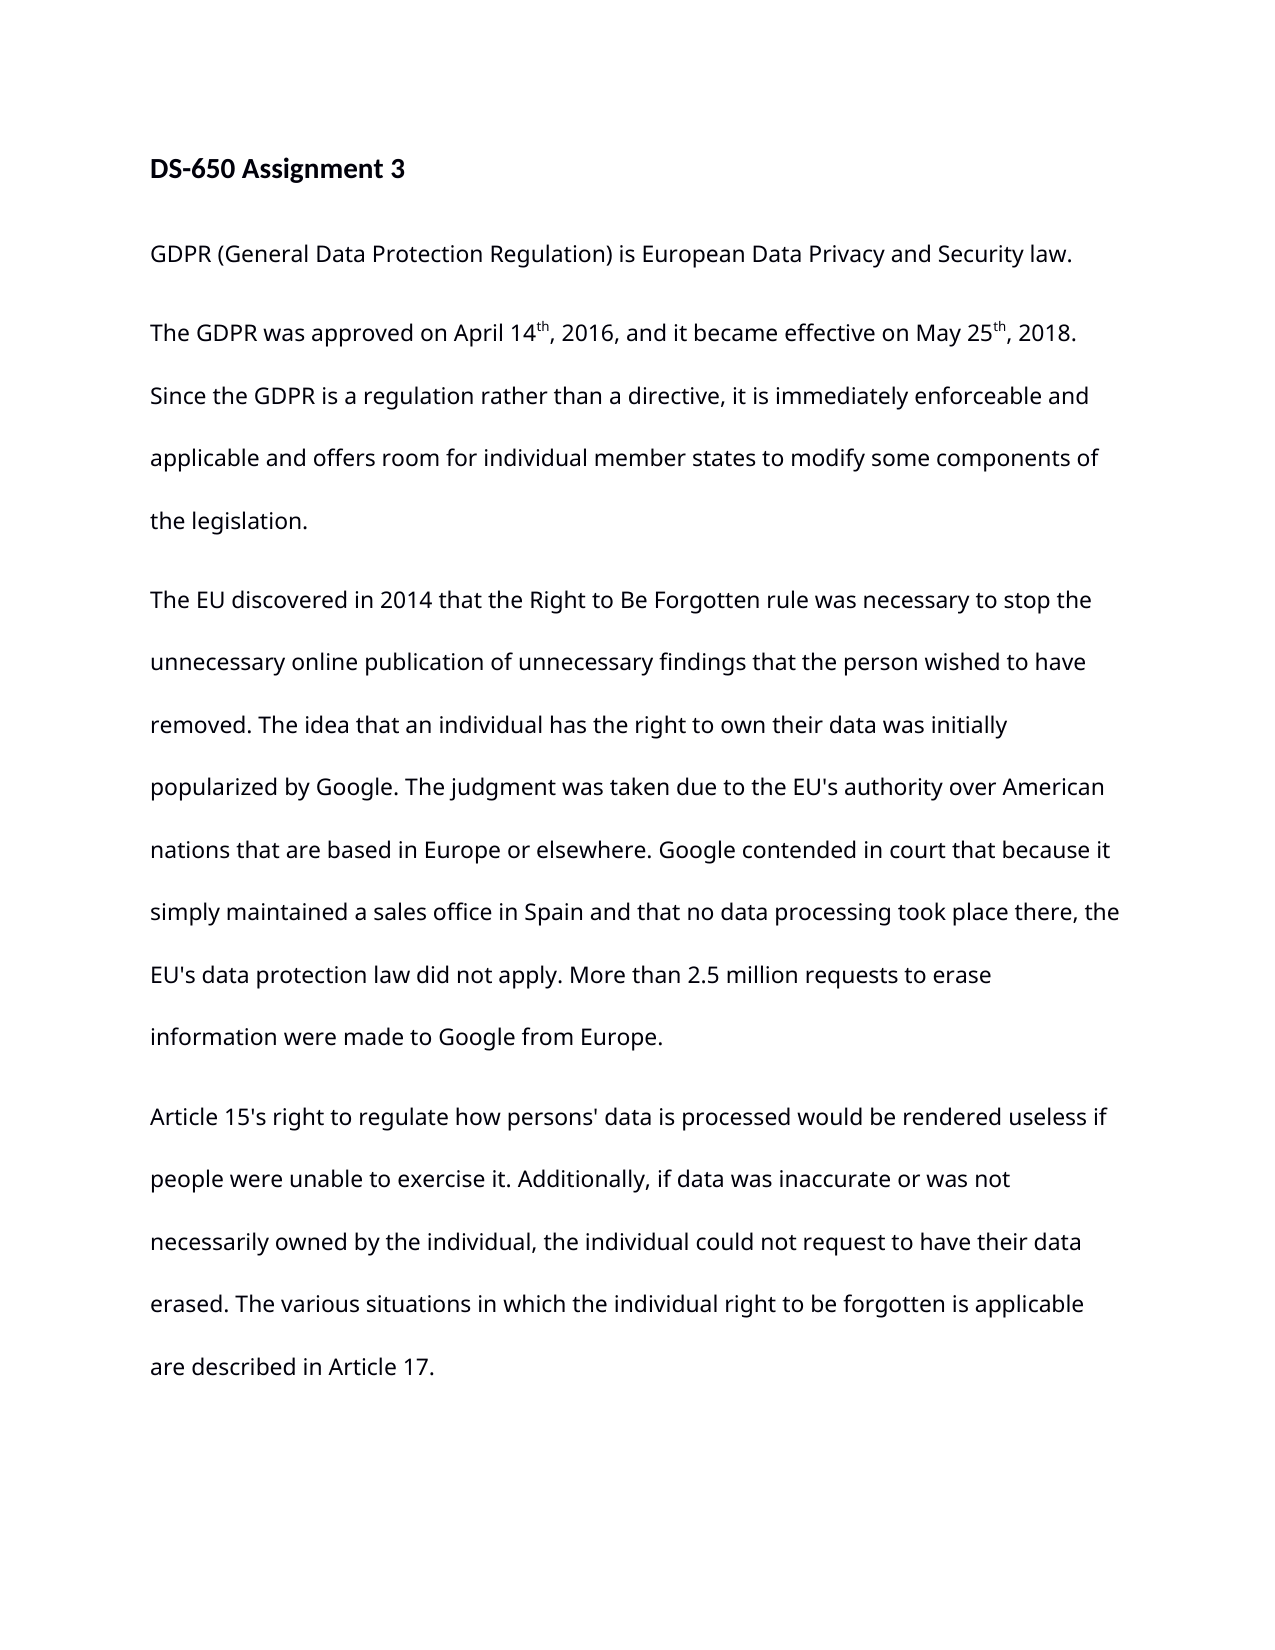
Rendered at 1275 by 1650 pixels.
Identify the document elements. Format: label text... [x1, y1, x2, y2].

text Article 15's right to regulate how persons' data is processed would be rendered useless if people were unable to exercise it. Additionally, if data was inaccurate or was not necessarily owned by the individual, the individual could not request to have their data erased. The various situations in which the individual right to be forgotten is applicable are described in Article 17. [150, 1100, 1125, 1382]
text GDPR (General Data Protection Regulation) is European Data Privacy and Security law. [150, 238, 1125, 269]
text The EU discovered in 2014 that the Right to Be Forgotten rule was necessary to stop the unnecessary online publication of unnecessary findings that the person wished to have removed. The idea that an individual has the right to own their data was initially popularized by Google. The judgment was taken due to the EU's authority over American nations that are based in Europe or elsewhere. Google contended in court that because it simply maintained a sales office in Spain and that no data processing took place there, the EU's data protection law did not apply. More than 2.5 million requests to erase information were made to Google from Europe. [150, 584, 1125, 1052]
text The GDPR was approved on April 14th, 2016, and it became effective on May 25th, 2018. Since the GDPR is a regulation rather than a directive, it is immediately enforceable and applicable and offers room for individual member states to modify some components of the legislation. [150, 317, 1125, 536]
text DS-650 Assignment 3 [150, 150, 1125, 186]
